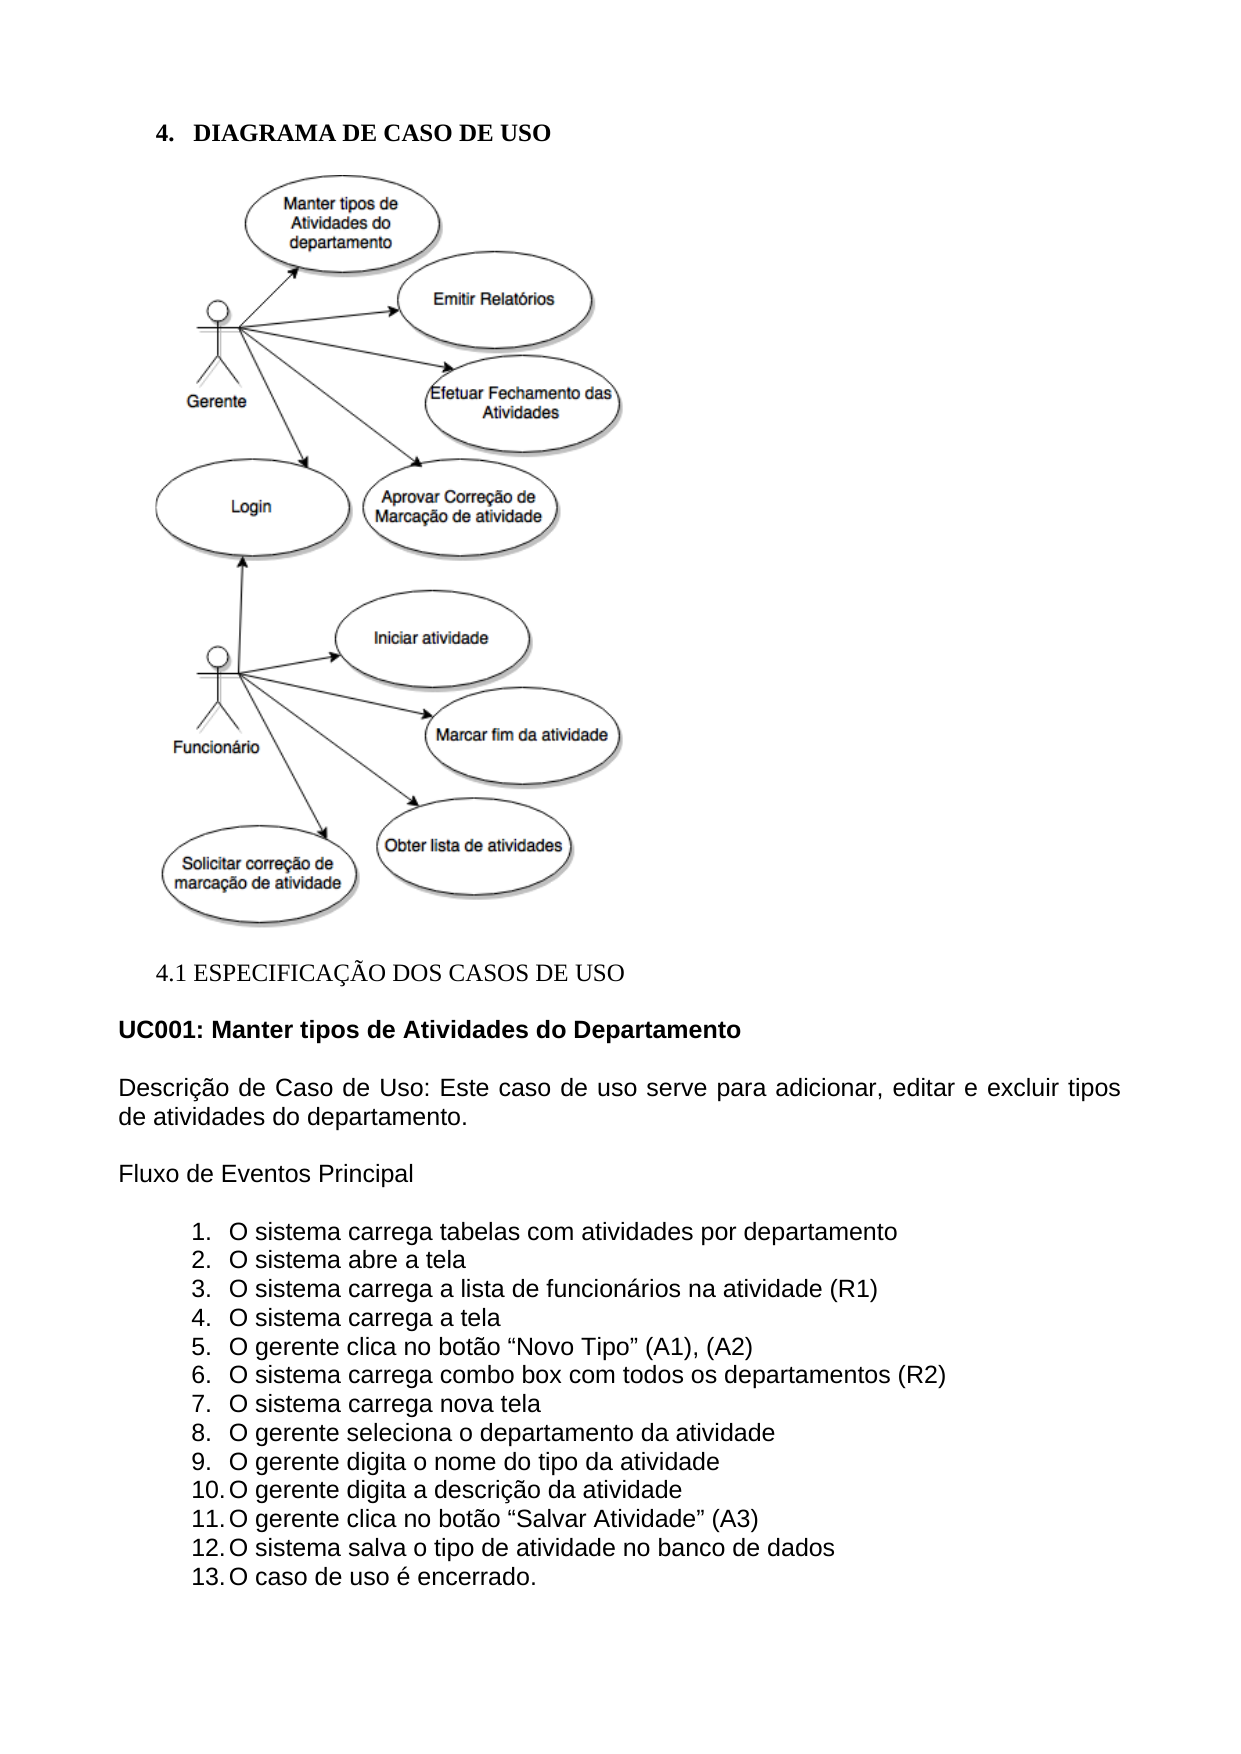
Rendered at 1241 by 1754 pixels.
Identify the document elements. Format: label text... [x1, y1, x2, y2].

list O sistema carrega a lista de funcionários na atividade (R1) [191, 1274, 1122, 1303]
list ESPECIFICAÇÃO DOS CASOS DE USO [156, 958, 1122, 986]
picture [155, 175, 623, 929]
list DIAGRAMA DE CASO DE USO [156, 118, 1122, 147]
list O sistema carrega a tela [191, 1303, 1122, 1331]
list O sistema abre a tela [191, 1245, 1122, 1274]
list O gerente seleciona o departamento da atividade [191, 1418, 1122, 1446]
list O sistema carrega combo box com todos os departamentos (R2) [191, 1360, 1122, 1389]
list O caso de uso é encerrado. [191, 1561, 1122, 1590]
text Fluxo de Eventos Principal [118, 1159, 1122, 1188]
text UC001: Manter tipos de Atividades do Departamento [118, 1015, 1122, 1044]
list O sistema carrega tabelas com atividades por departamento [191, 1216, 1122, 1245]
list O gerente digita a descrição da atividade [191, 1475, 1122, 1504]
list O sistema carrega nova tela [191, 1389, 1122, 1418]
text Descrição de Caso de Uso: Este caso de uso serve para adicionar, editar e excluir tipos de atividades do departamento. [118, 1073, 1122, 1130]
list O gerente digita o nome do tipo da atividade [191, 1446, 1122, 1475]
list O gerente clica no botão “Salvar Atividade” (A3) [191, 1504, 1122, 1533]
list O sistema salva o tipo de atividade no banco de dados [191, 1533, 1122, 1561]
list O gerente clica no botão “Novo Tipo” (A1), (A2) [191, 1331, 1122, 1360]
